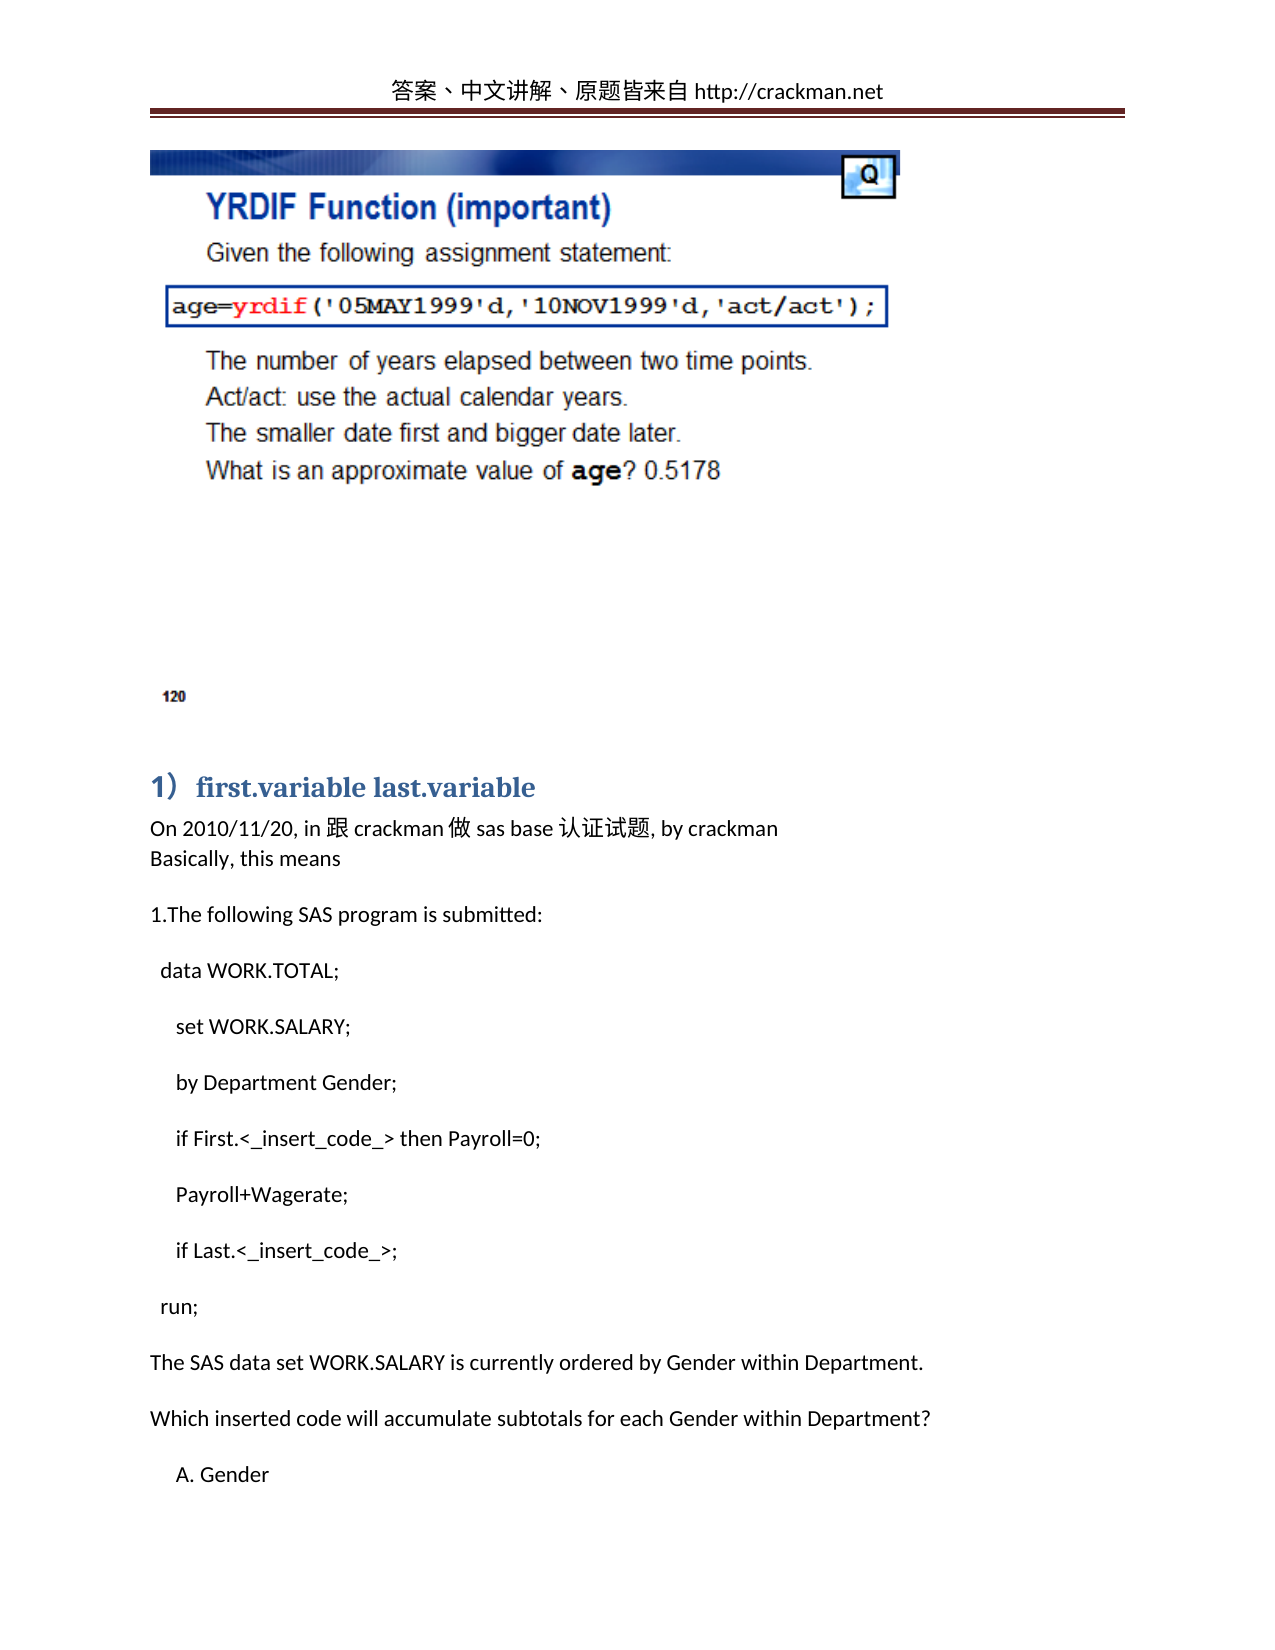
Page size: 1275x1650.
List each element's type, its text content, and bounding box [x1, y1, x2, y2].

text run; [150, 1292, 1125, 1320]
text Which inserted code will accumulate subtotals for each Gender within Department? [150, 1404, 1125, 1432]
picture [150, 150, 901, 713]
text if Last.<_insert_code_>; [150, 1236, 1125, 1264]
text On 2010/11/20, in 跟crackman做sas base认证试题, by crackman [150, 812, 1125, 844]
text Payroll+Wagerate; [150, 1180, 1125, 1208]
text The SAS data set WORK.SALARY is currently ordered by Gender within Department. [150, 1348, 1125, 1376]
text by Department Gender; [150, 1068, 1125, 1096]
text data WORK.TOTAL; [150, 956, 1125, 984]
text 1.The following SAS program is submitted: [150, 900, 1125, 928]
text set WORK.SALARY; [150, 1012, 1125, 1040]
text A. Gender [150, 1460, 1125, 1488]
text Basically, this means [150, 844, 1125, 872]
text if First.<_insert_code_> then Payroll=0; [150, 1124, 1125, 1152]
subtitle 1）first.variable last.variable [150, 767, 1125, 806]
